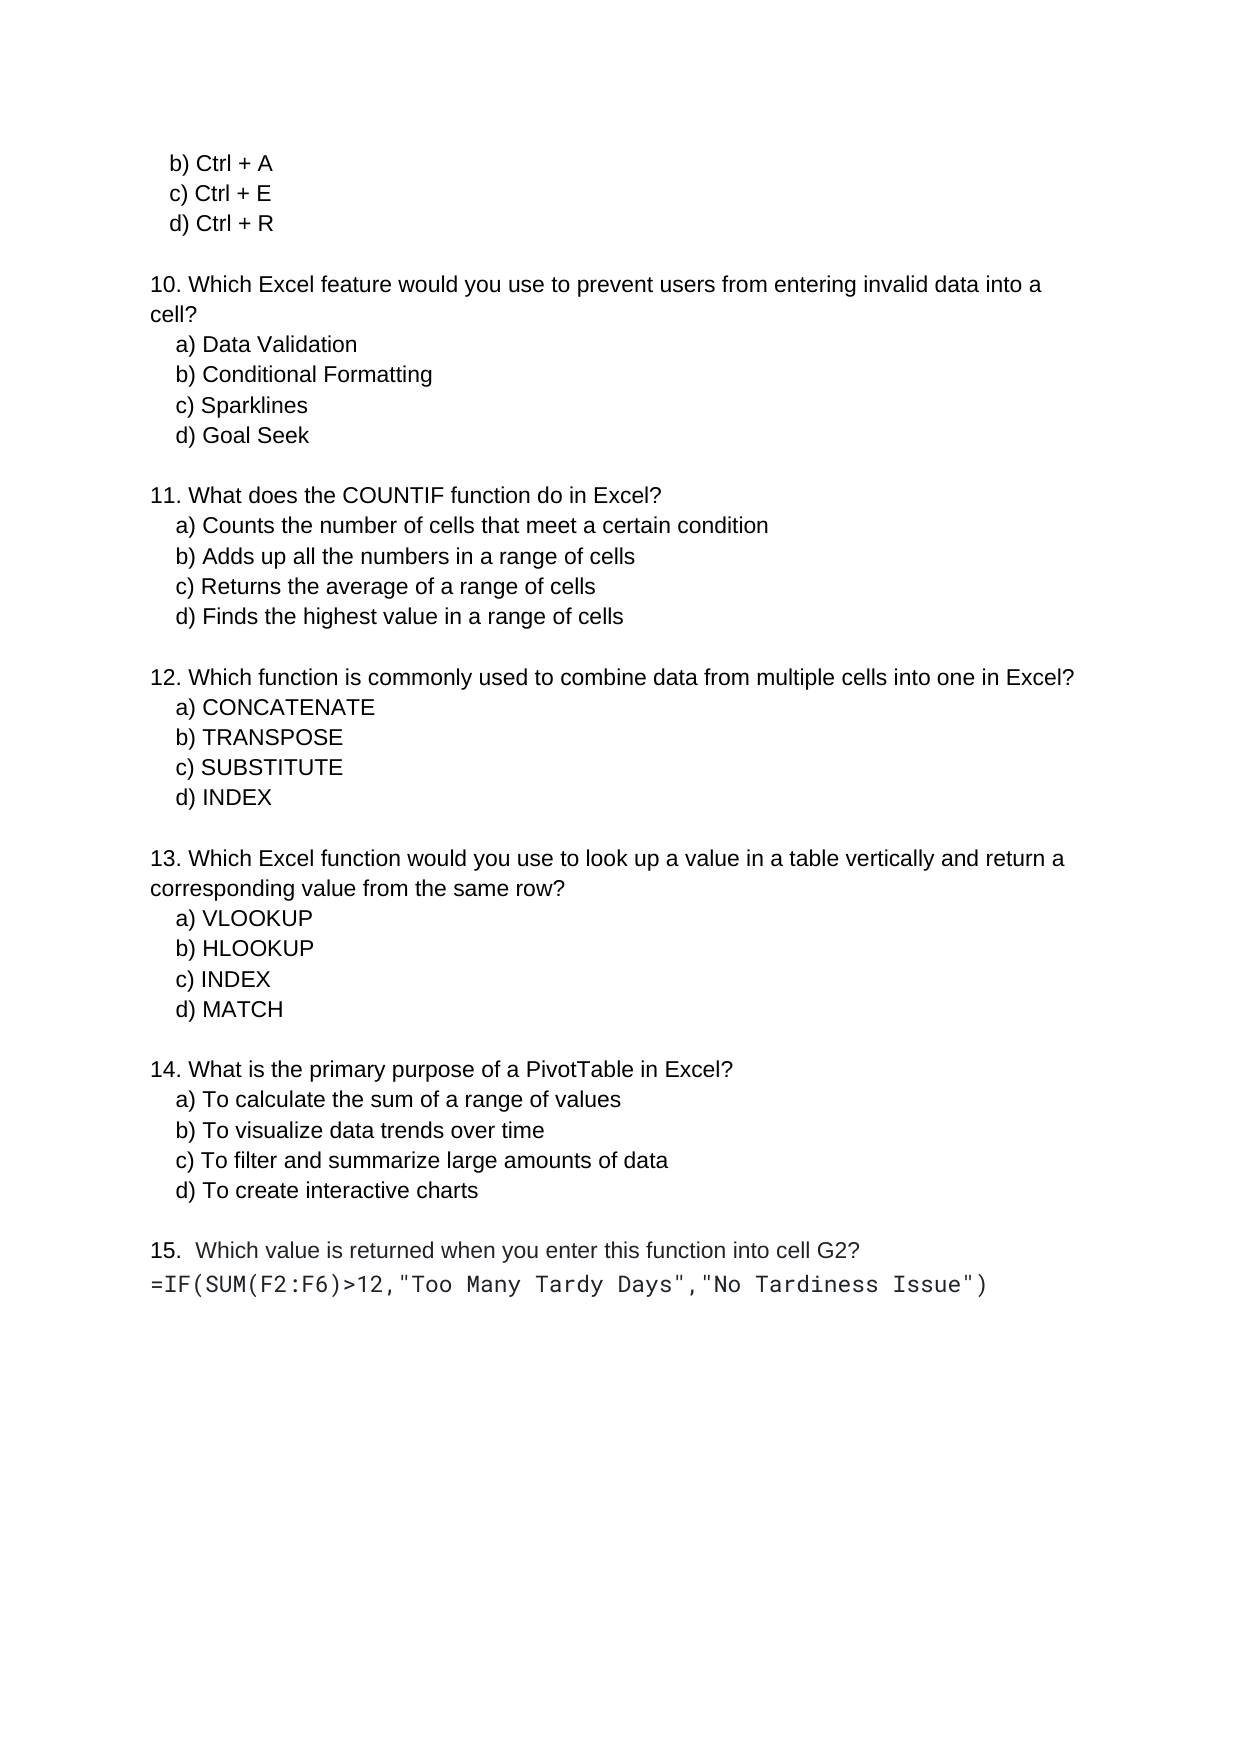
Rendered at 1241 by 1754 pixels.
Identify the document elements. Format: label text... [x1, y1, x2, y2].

text b) Adds up all the numbers in a range of cells [150, 543, 1090, 569]
text a) VLOOKUP [150, 905, 1090, 932]
text a) Counts the number of cells that meet a certain condition [150, 512, 1090, 539]
text b) Ctrl + A [150, 150, 1090, 176]
text b) TRANSPOSE [150, 724, 1090, 750]
text 13. Which Excel function would you use to look up a value in a table vertically and return a corresponding value from the same row? [150, 845, 1090, 901]
text d) INDEX [150, 784, 1090, 811]
text a) Data Validation [150, 331, 1090, 358]
text c) Ctrl + E [150, 180, 1090, 207]
text c) INDEX [150, 966, 1090, 992]
text b) To visualize data trends over time [150, 1117, 1090, 1143]
text d) MATCH [150, 996, 1090, 1022]
text c) Sparklines [150, 392, 1090, 418]
text 12. Which function is commonly used to combine data from multiple cells into one in Excel? [150, 663, 1090, 690]
text c) SUBSTITUTE [150, 754, 1090, 781]
text 10. Which Excel feature would you use to prevent users from entering invalid data into a cell? [150, 271, 1090, 327]
text d) Goal Seek [150, 422, 1090, 448]
text 15. Which value is returned when you enter this function into cell G2? =IF(SUM(F2:F6)>12,"Too Many Tardy Days","No Tardiness Issue") [150, 1237, 1090, 1298]
text a) To calculate the sum of a range of values [150, 1086, 1090, 1113]
text c) To filter and summarize large amounts of data [150, 1147, 1090, 1173]
text b) Conditional Formatting [150, 361, 1090, 388]
text 11. What does the COUNTIF function do in Excel? [150, 482, 1090, 509]
text b) HLOOKUP [150, 935, 1090, 962]
text 14. What is the primary purpose of a PivotTable in Excel? [150, 1056, 1090, 1083]
text a) CONCATENATE [150, 694, 1090, 720]
text d) Ctrl + R [150, 210, 1090, 237]
text d) To create interactive charts [150, 1177, 1090, 1203]
text d) Finds the highest value in a range of cells [150, 603, 1090, 629]
text c) Returns the average of a range of cells [150, 573, 1090, 599]
